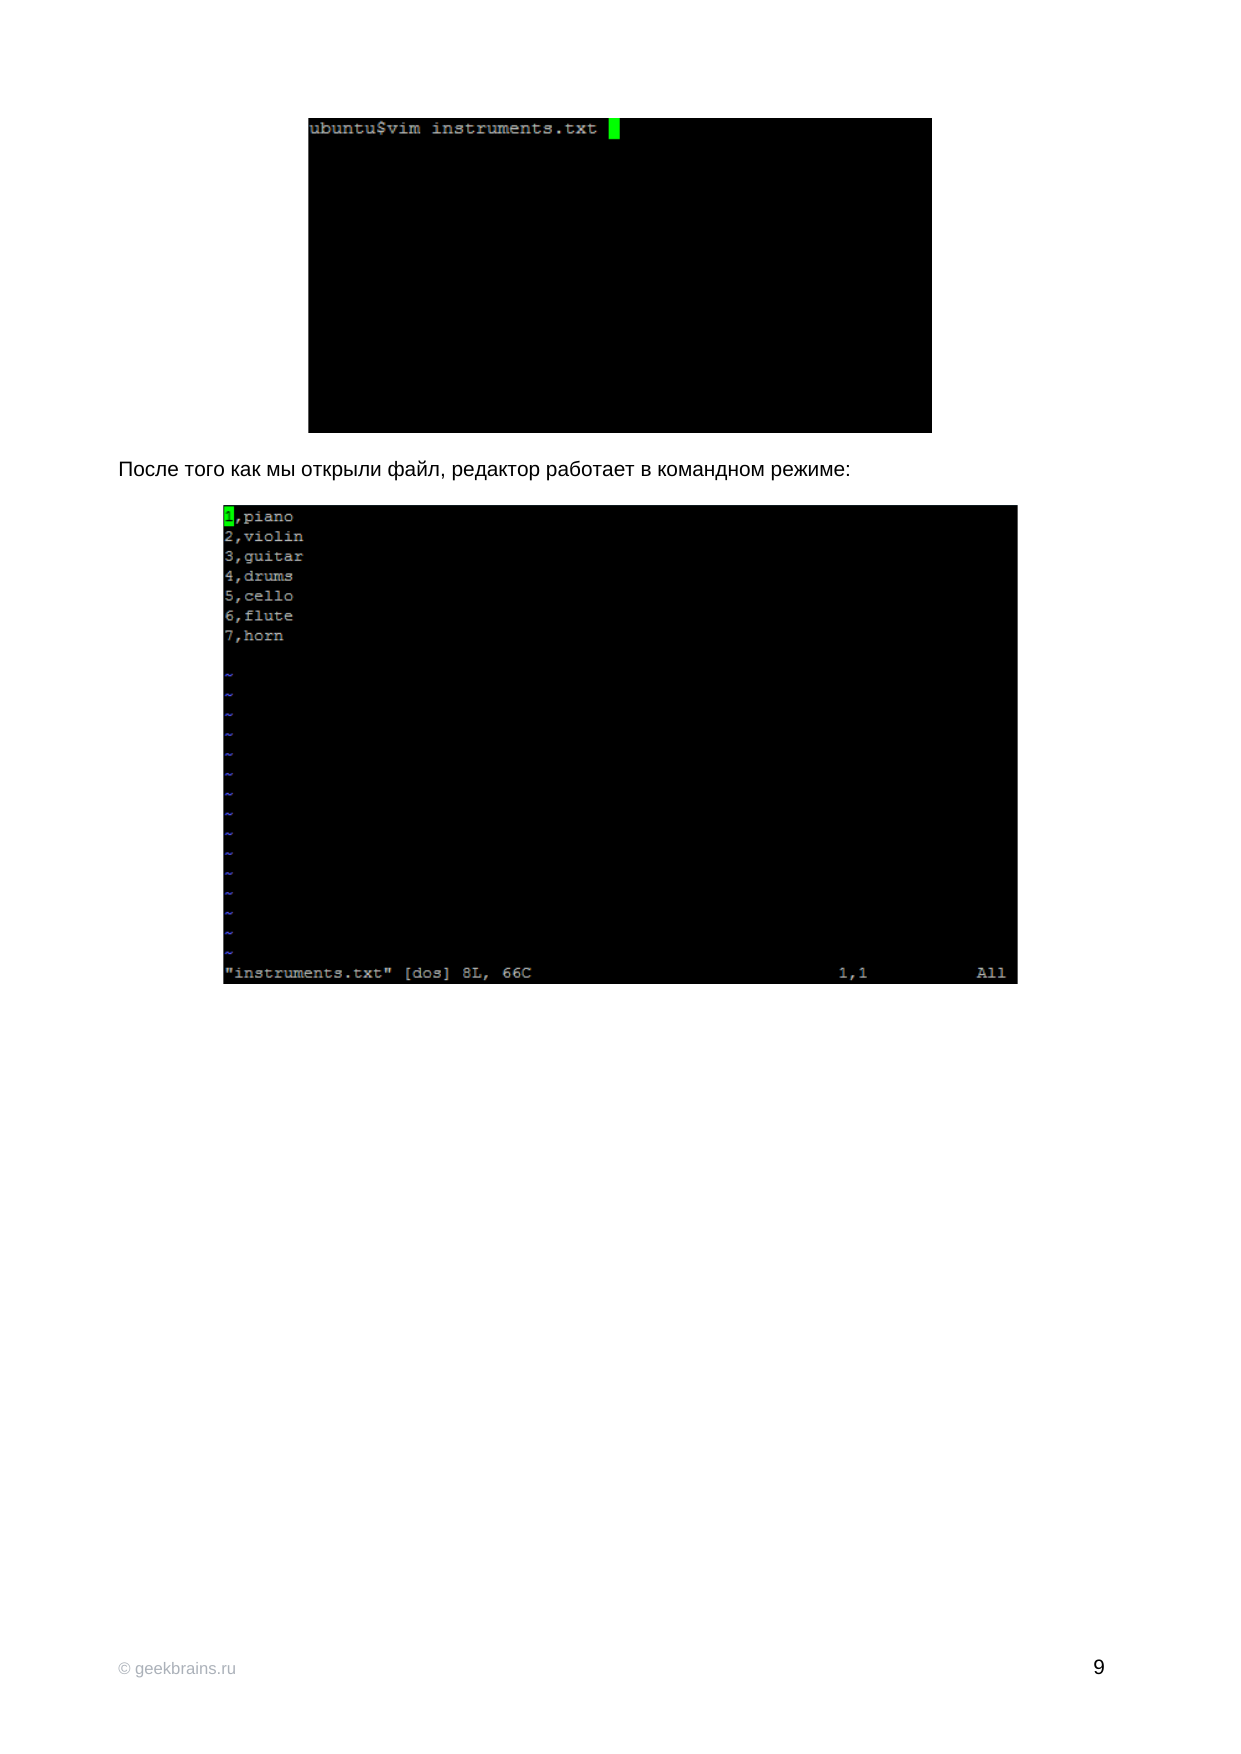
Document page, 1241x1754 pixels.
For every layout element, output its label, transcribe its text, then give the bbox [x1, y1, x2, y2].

text После того как мы открыли файл, редактор работает в командном режиме: [118, 457, 1122, 481]
picture [223, 505, 1018, 984]
picture [308, 118, 932, 433]
